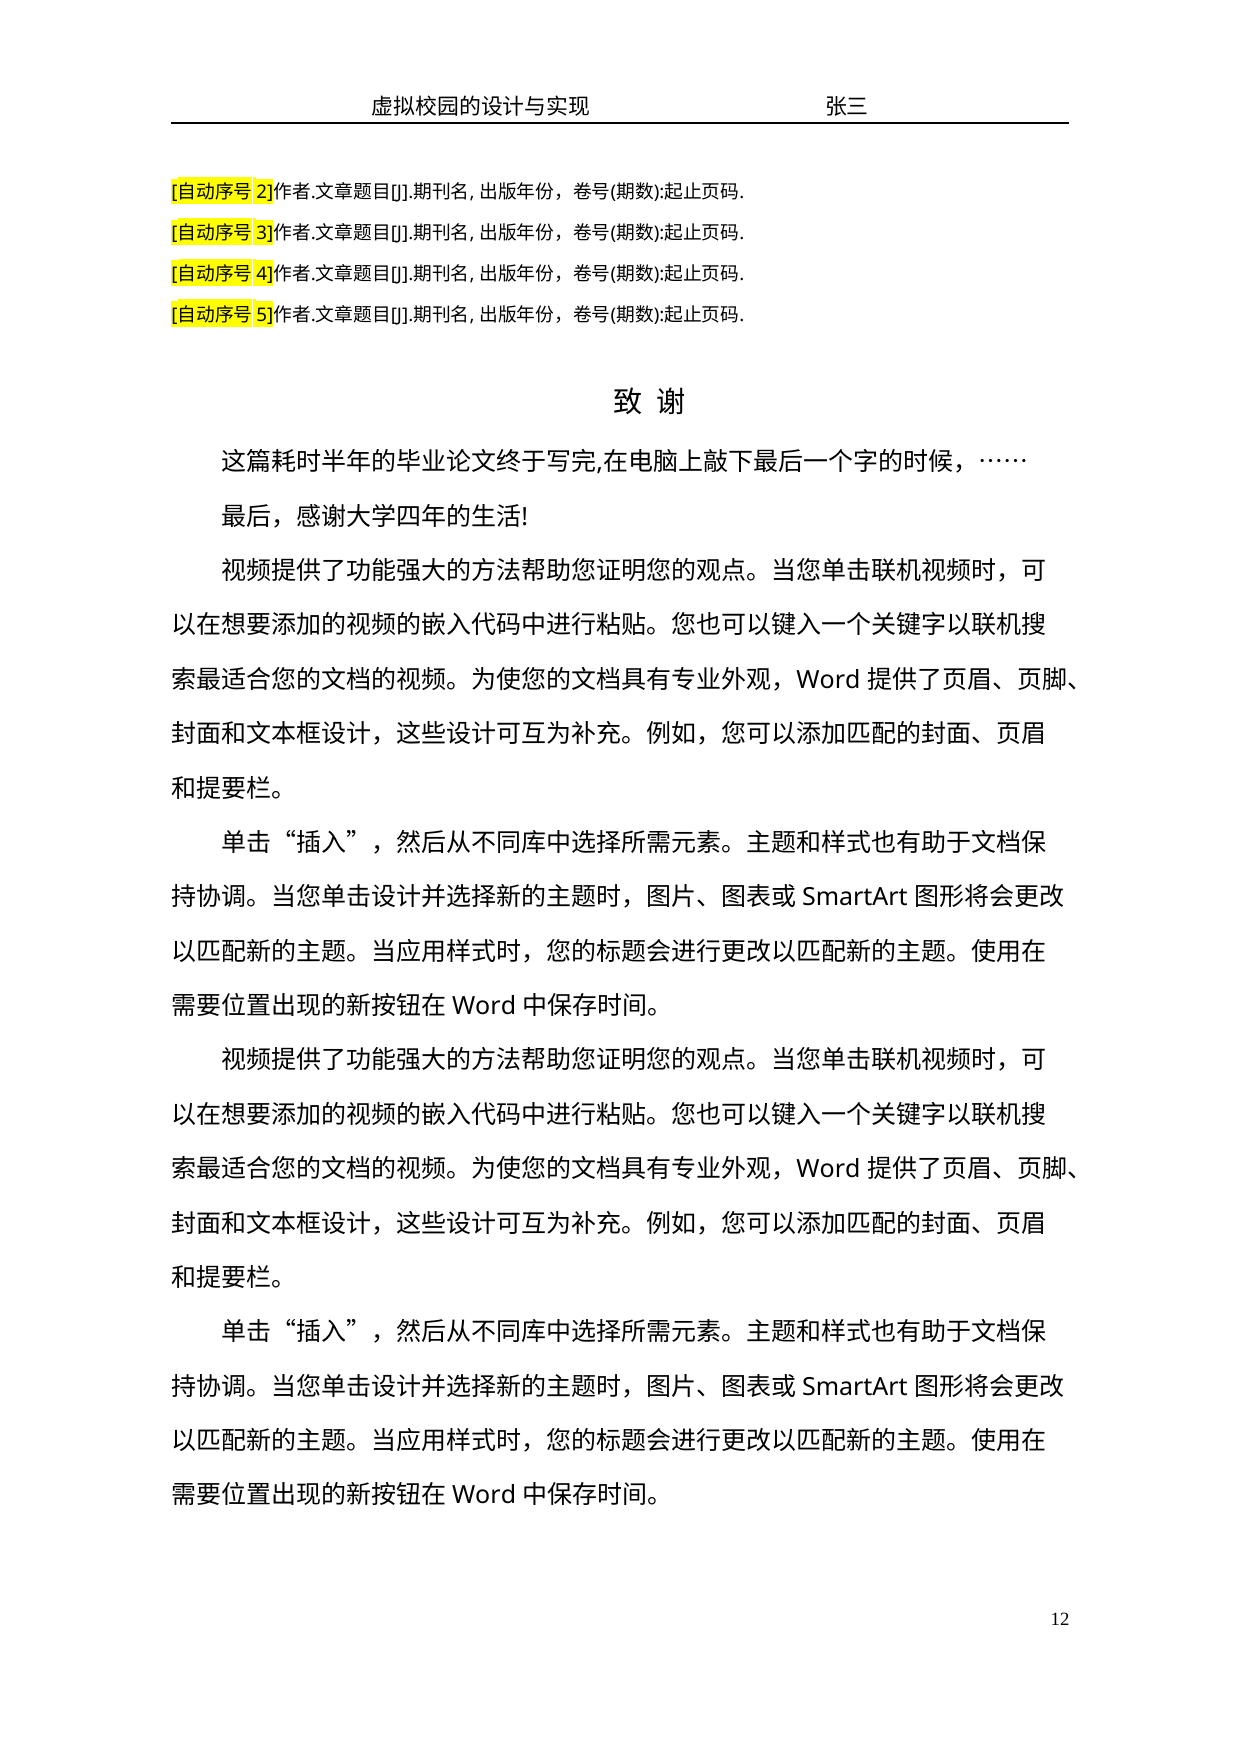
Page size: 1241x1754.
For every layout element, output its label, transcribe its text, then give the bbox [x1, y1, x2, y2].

text 最后，感谢大学四年的生活! [171, 496, 1069, 532]
text 单击“插入”，然后从不同库中选择所需元素。主题和样式也有助于文档保持协调。当您单击设计并选择新的主题时，图片、图表或 SmartArt 图形将会更改以匹配新的主题。当应用样式时，您的标题会进行更改以匹配新的主题。使用在需要位置出现的新按钮在 Word 中保存时间。 [171, 822, 1069, 1022]
text 单击“插入”，然后从不同库中选择所需元素。主题和样式也有助于文档保持协调。当您单击设计并选择新的主题时，图片、图表或 SmartArt 图形将会更改以匹配新的主题。当应用样式时，您的标题会进行更改以匹配新的主题。使用在需要位置出现的新按钮在 Word 中保存时间。 [171, 1312, 1069, 1511]
text [自动序号4]作者.文章题目[J].期刊名, 出版年份，卷号(期数):起止页码. [256, 259, 1069, 286]
text [自动序号5]作者.文章题目[J].期刊名, 出版年份，卷号(期数):起止页码. [256, 299, 1069, 327]
text 这篇耗时半年的毕业论文终于写完,在电脑上敲下最后一个字的时候，…… [171, 442, 1069, 478]
text 致 谢 [171, 378, 1069, 421]
text [自动序号3]作者.文章题目[J].期刊名, 出版年份，卷号(期数):起止页码. [256, 218, 1069, 245]
text [自动序号2]作者.文章题目[J].期刊名, 出版年份，卷号(期数):起止页码. [256, 177, 1069, 204]
text 视频提供了功能强大的方法帮助您证明您的观点。当您单击联机视频时，可以在想要添加的视频的嵌入代码中进行粘贴。您也可以键入一个关键字以联机搜索最适合您的文档的视频。为使您的文档具有专业外观，Word 提供了页眉、页脚、封面和文本框设计，这些设计可互为补充。例如，您可以添加匹配的封面、页眉和提要栏。 [171, 551, 1069, 804]
text 视频提供了功能强大的方法帮助您证明您的观点。当您单击联机视频时，可以在想要添加的视频的嵌入代码中进行粘贴。您也可以键入一个关键字以联机搜索最适合您的文档的视频。为使您的文档具有专业外观，Word 提供了页眉、页脚、封面和文本框设计，这些设计可互为补充。例如，您可以添加匹配的封面、页眉和提要栏。 [171, 1040, 1069, 1294]
